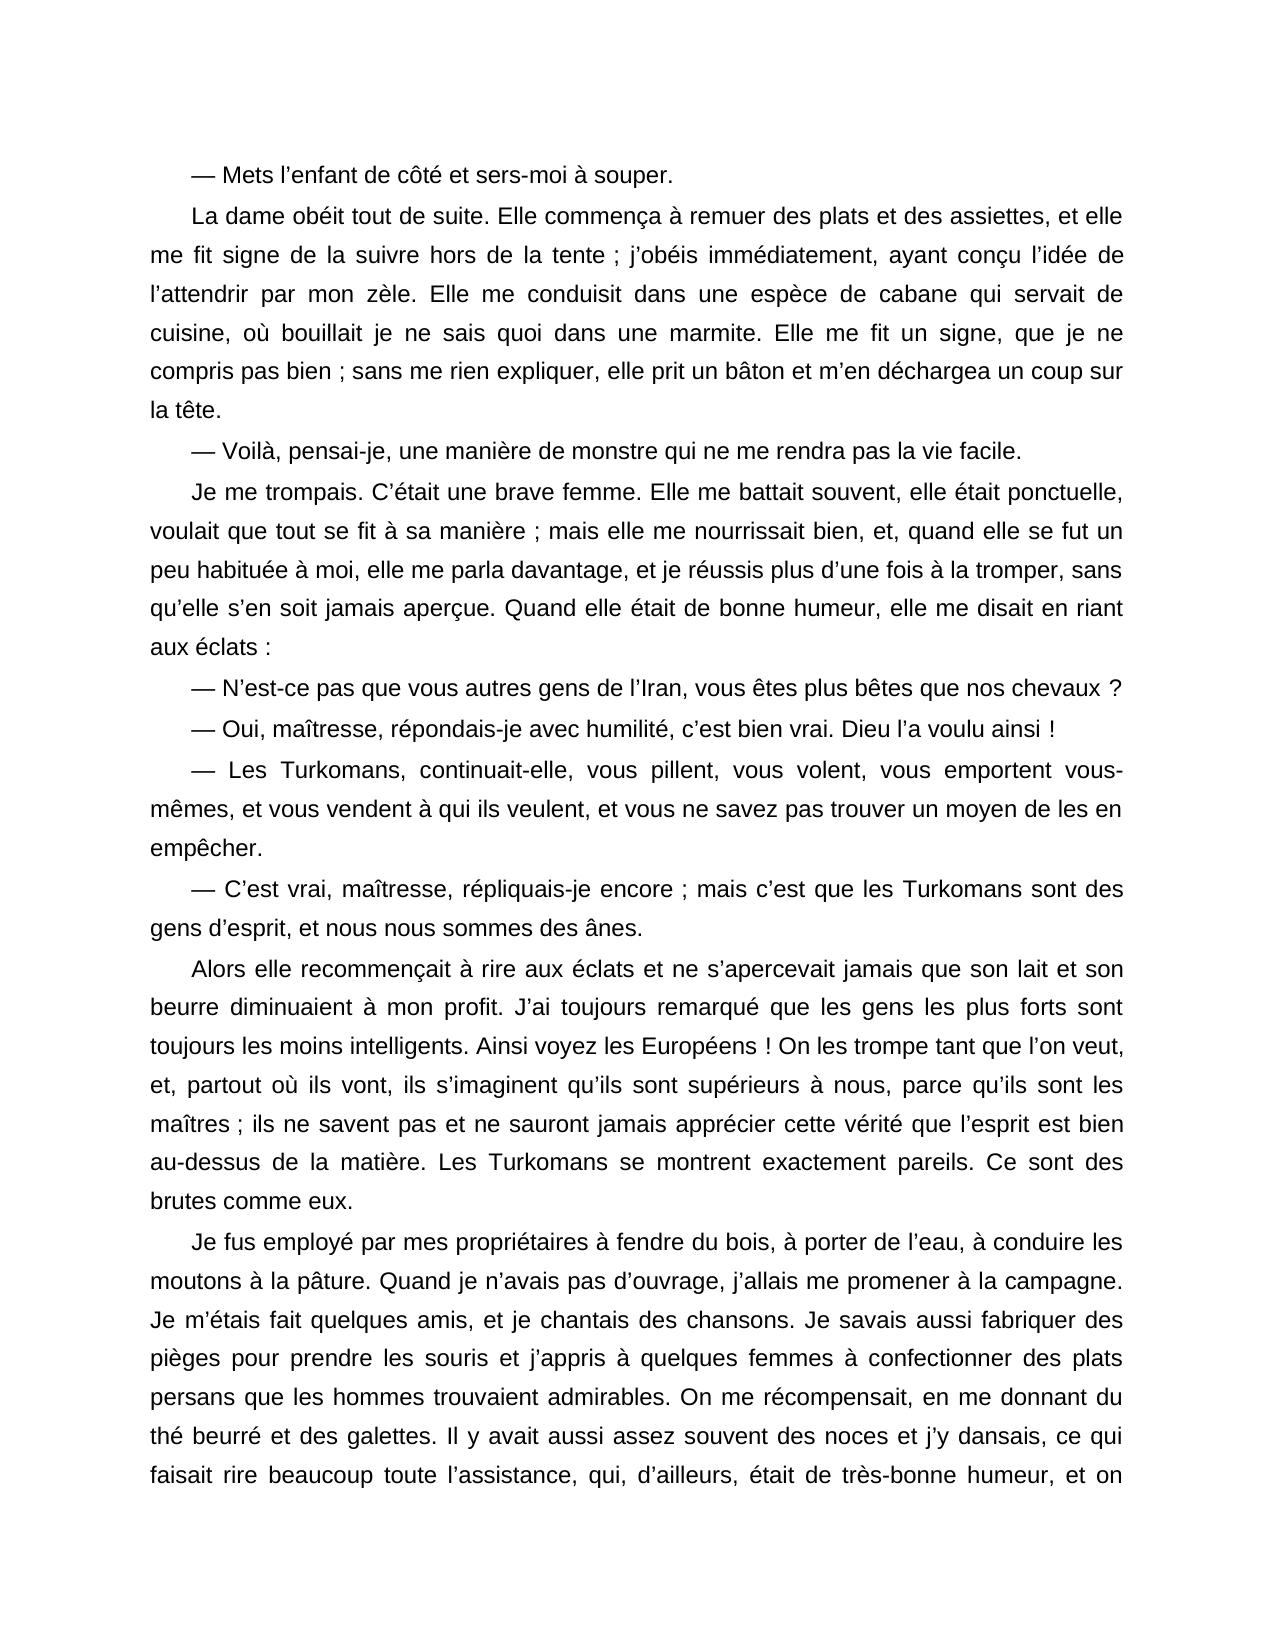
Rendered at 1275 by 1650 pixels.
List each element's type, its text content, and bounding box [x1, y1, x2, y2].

text — Voilà, pensai-je, une manière de monstre qui ne me rendra pas la vie facile. [150, 426, 1125, 464]
text — Mets l’enfant de côté et sers-moi à souper. [150, 150, 1125, 189]
text Je me trompais. C’était une brave femme. Elle me battait souvent, elle était ponctuelle, voulait que tout se fit à sa manière ; mais elle me nourrissait bien, et, quand elle se fut un peu habituée à moi, elle me parla davantage, et je réussis plus d’une fois à la tromper, sans qu’elle s’en soit jamais aperçue. Quand elle était de bonne humeur, elle me disait en riant aux éclats : [150, 467, 1125, 661]
text — N’est-ce pas que vous autres gens de l’Iran, vous êtes plus bêtes que nos chevaux ? [150, 663, 1125, 702]
text — Oui, maîtresse, répondais-je avec humilité, c’est bien vrai. Dieu l’a voulu ainsi ! [150, 704, 1125, 743]
text — C’est vrai, maîtresse, répliquais-je encore ; mais c’est que les Turkomans sont des gens d’esprit, et nous nous sommes des ânes. [150, 863, 1125, 941]
text Alors elle recommençait à rire aux éclats et ne s’apercevait jamais que son lait et son beurre diminuaient à mon profit. J’ai toujours remarqué que les gens les plus forts sont toujours les moins intelligents. Ainsi voyez les Européens ! On les trompe tant que l’on veut, et, partout où ils vont, ils s’imaginent qu’ils sont supérieurs à nous, parce qu’ils sont les maîtres ; ils ne savent pas et ne sauront jamais apprécier cette vérité que l’esprit est bien au-dessus de la matière. Les Turkomans se montrent exactement pareils. Ce sont des brutes comme eux. [150, 943, 1125, 1214]
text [150, 1217, 1125, 1488]
text La dame obéit tout de suite. Elle commença à remuer des plats et des assiettes, et elle me fit signe de la suivre hors de la tente ; j’obéis immédiatement, ayant conçu l’idée de l’attendrir par mon zèle. Elle me conduisit dans une espèce de cabane qui servait de cuisine, où bouillait je ne sais quoi dans une marmite. Elle me fit un signe, que je ne compris pas bien ; sans me rien expliquer, elle prit un bâton et m’en déchargea un coup sur la tête. [150, 191, 1125, 423]
text — Les Turkomans, continuait-elle, vous pillent, vous volent, vous emportent vous-mêmes, et vous vendent à qui ils veulent, et vous ne savez pas trouver un moyen de les en empêcher. [150, 745, 1125, 861]
